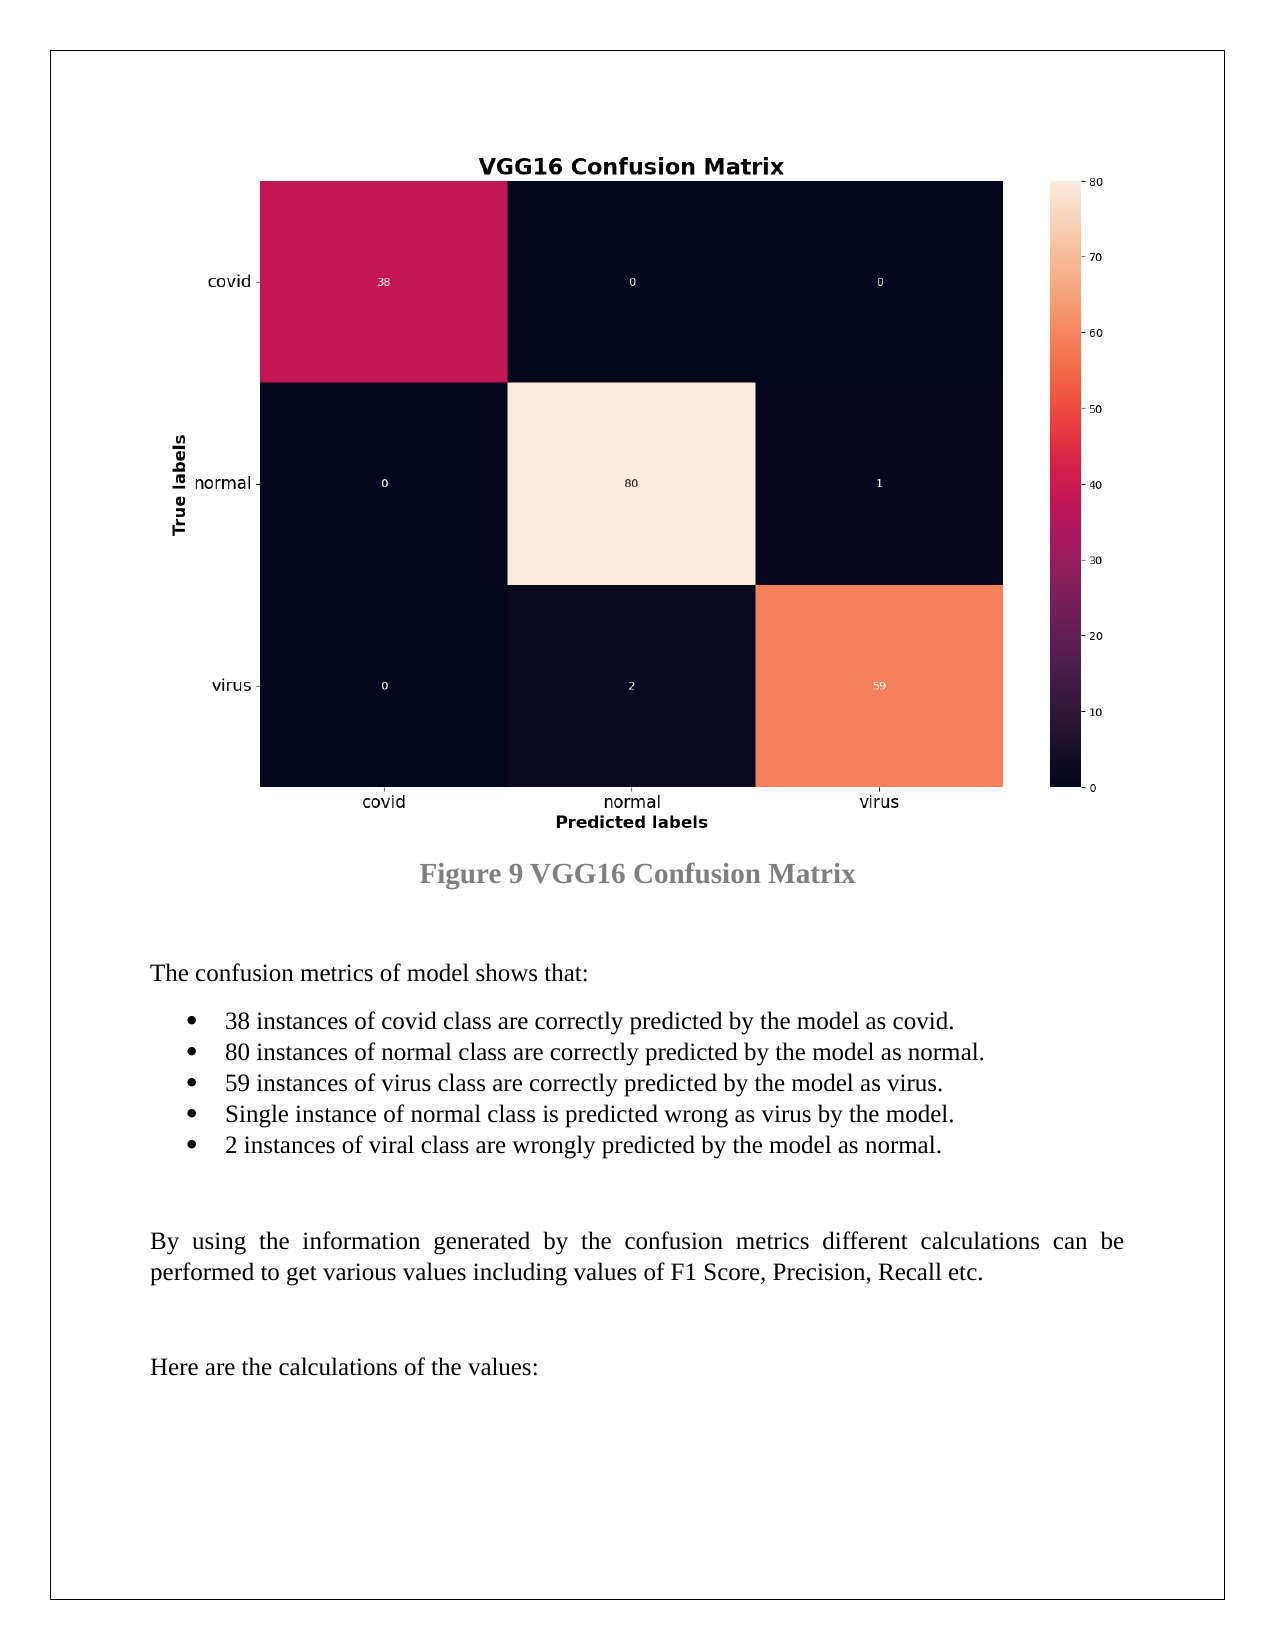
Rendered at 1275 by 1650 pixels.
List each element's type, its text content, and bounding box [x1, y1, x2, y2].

text By using the information generated by the confusion metrics different calculations can be performed to get various values including values of F1 Score, Precision, Recall etc. [150, 1226, 1125, 1286]
list 80 instances of normal class are correctly predicted by the model as normal. [187, 1037, 1125, 1066]
list Single instance of normal class is predicted wrong as virus by the model. [187, 1099, 1125, 1128]
text The confusion metrics of model shows that: [150, 958, 1125, 987]
text Here are the calculations of the values: [150, 1352, 1125, 1381]
list 59 instances of virus class are correctly predicted by the model as virus. [187, 1068, 1125, 1097]
list 2 instances of viral class are wrongly predicted by the model as normal. [187, 1130, 1125, 1159]
list 38 instances of covid class are correctly predicted by the model as covid. [187, 1006, 1125, 1035]
picture [165, 150, 1110, 838]
text Figure 9 VGG16 Confusion Matrix [150, 856, 1125, 890]
